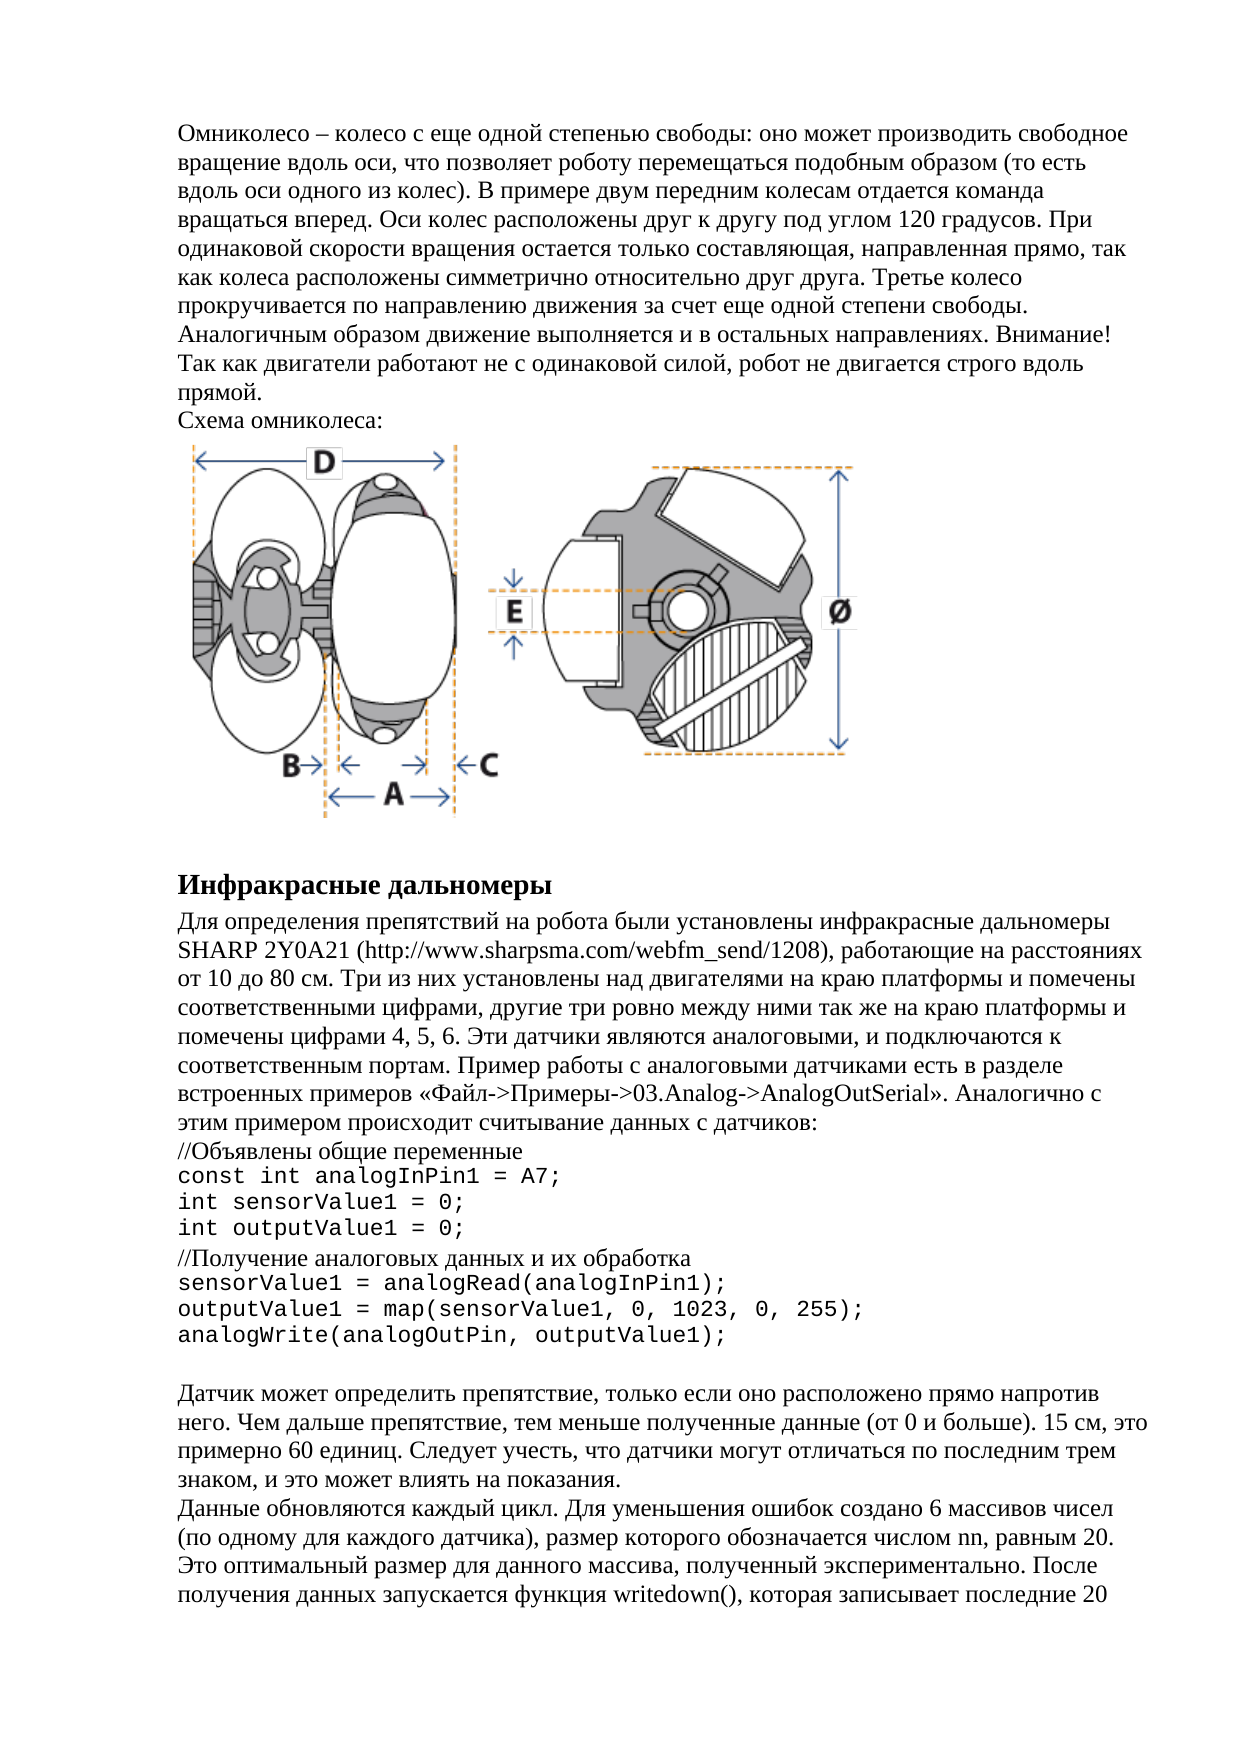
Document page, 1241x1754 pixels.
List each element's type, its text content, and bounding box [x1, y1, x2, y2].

text Для определения препятствий на робота были установлены инфракрасные дальномеры SHARP 2Y0A21 (http://www.sharpsma.com/webfm_send/1208), работающие на расстояниях от 10 до 80 см. Три из них установлены над двигателями на краю платформы и помечены соответственными цифрами, другие три ровно между ними так же на краю платформы и помечены цифрами 4, 5, 6. Эти датчики являются аналоговыми, и подключаются к соответственным портам. Пример работы с аналоговыми датчиками есть в разделе встроенных примеров «Файл->Примеры->03.Analog->AnalogOutSerial». Аналогично с этим примером происходит считывание данных с датчиков: [177, 906, 1152, 1136]
text Схема омниколеса: [177, 406, 1152, 434]
subtitle Инфракрасные дальномеры [177, 867, 1152, 901]
text analogWrite(analogOutPin, outputValue1); [177, 1323, 1152, 1349]
text int outputValue1 = 0; [177, 1217, 1152, 1243]
text sensorValue1 = analogRead(analogInPin1); [177, 1271, 1152, 1297]
text //Получение аналоговых данных и их обработка [177, 1243, 1152, 1271]
text Омниколесо – колесо с еще одной степенью свободы: оно может производить свободное вращение вдоль оси, что позволяет роботу перемещаться подобным образом (то есть вдоль оси одного из колес). В примере двум передним колесам отдается команда вращаться вперед. Оси колес расположены друг к другу под углом 120 градусов. При одинаковой скорости вращения остается только составляющая, направленная прямо, так как колеса расположены симметрично относительно друг друга. Третье колесо прокручивается по направлению движения за счет еще одной степени свободы. Аналогичным образом движение выполняется и в остальных направлениях. Внимание! Так как двигатели работают не с одинаковой силой, робот не двигается строго вдоль прямой. [177, 118, 1152, 406]
text const int analogInPin1 = A7; [177, 1165, 1152, 1191]
text int sensorValue1 = 0; [177, 1191, 1152, 1217]
text Датчик может определить препятствие, только если оно расположено прямо напротив него. Чем дальше препятствие, тем меньше полученные данные (от 0 и больше). 15 см, это примерно 60 единиц. Следует учесть, что датчики могут отличаться по последним трем знаком, и это может влиять на показания. [177, 1378, 1152, 1493]
text outputValue1 = map(sensorValue1, 0, 1023, 0, 255); [177, 1297, 1152, 1323]
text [177, 1493, 1152, 1608]
picture [177, 434, 858, 818]
text //Объявлены общие переменные [177, 1136, 1152, 1165]
